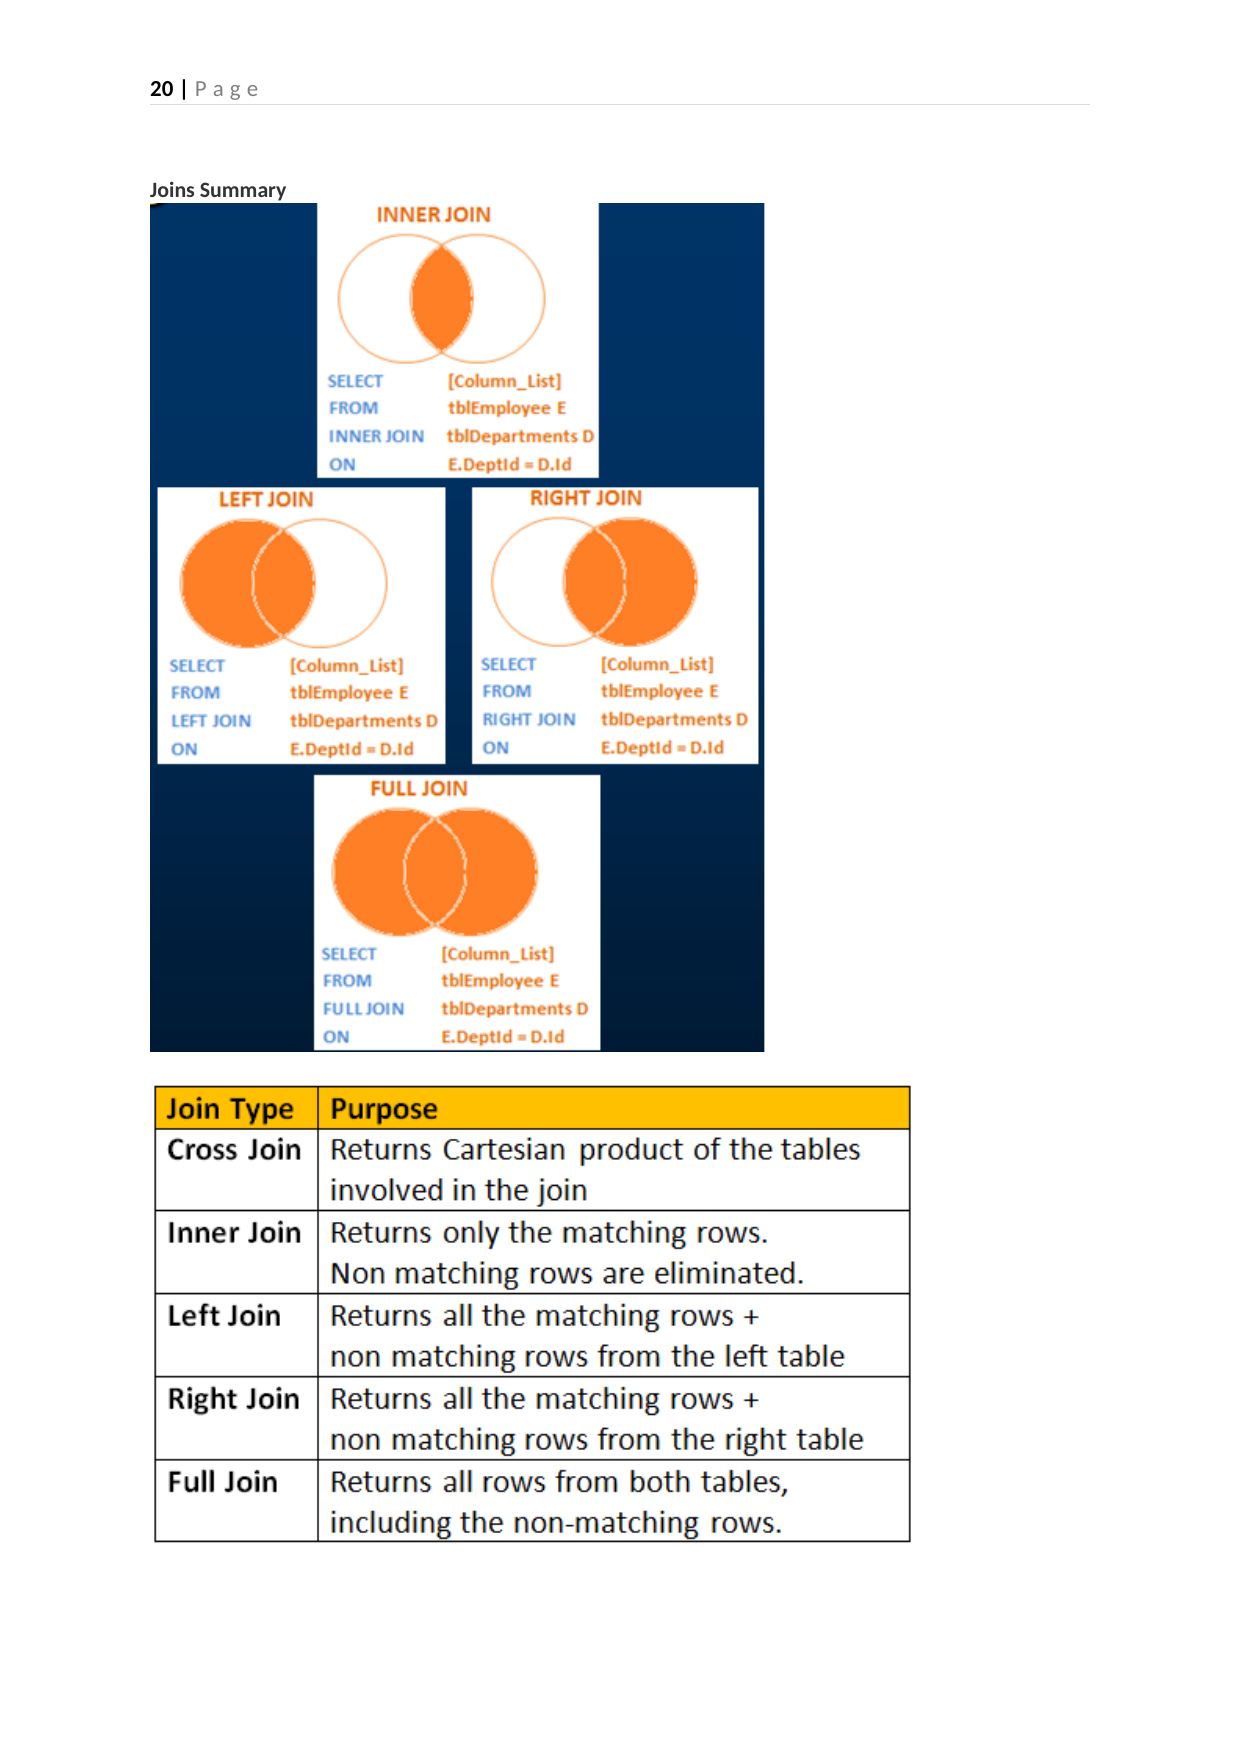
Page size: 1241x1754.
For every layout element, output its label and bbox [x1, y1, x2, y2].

picture [150, 203, 765, 1052]
picture [150, 1083, 913, 1544]
text [150, 150, 1090, 1544]
